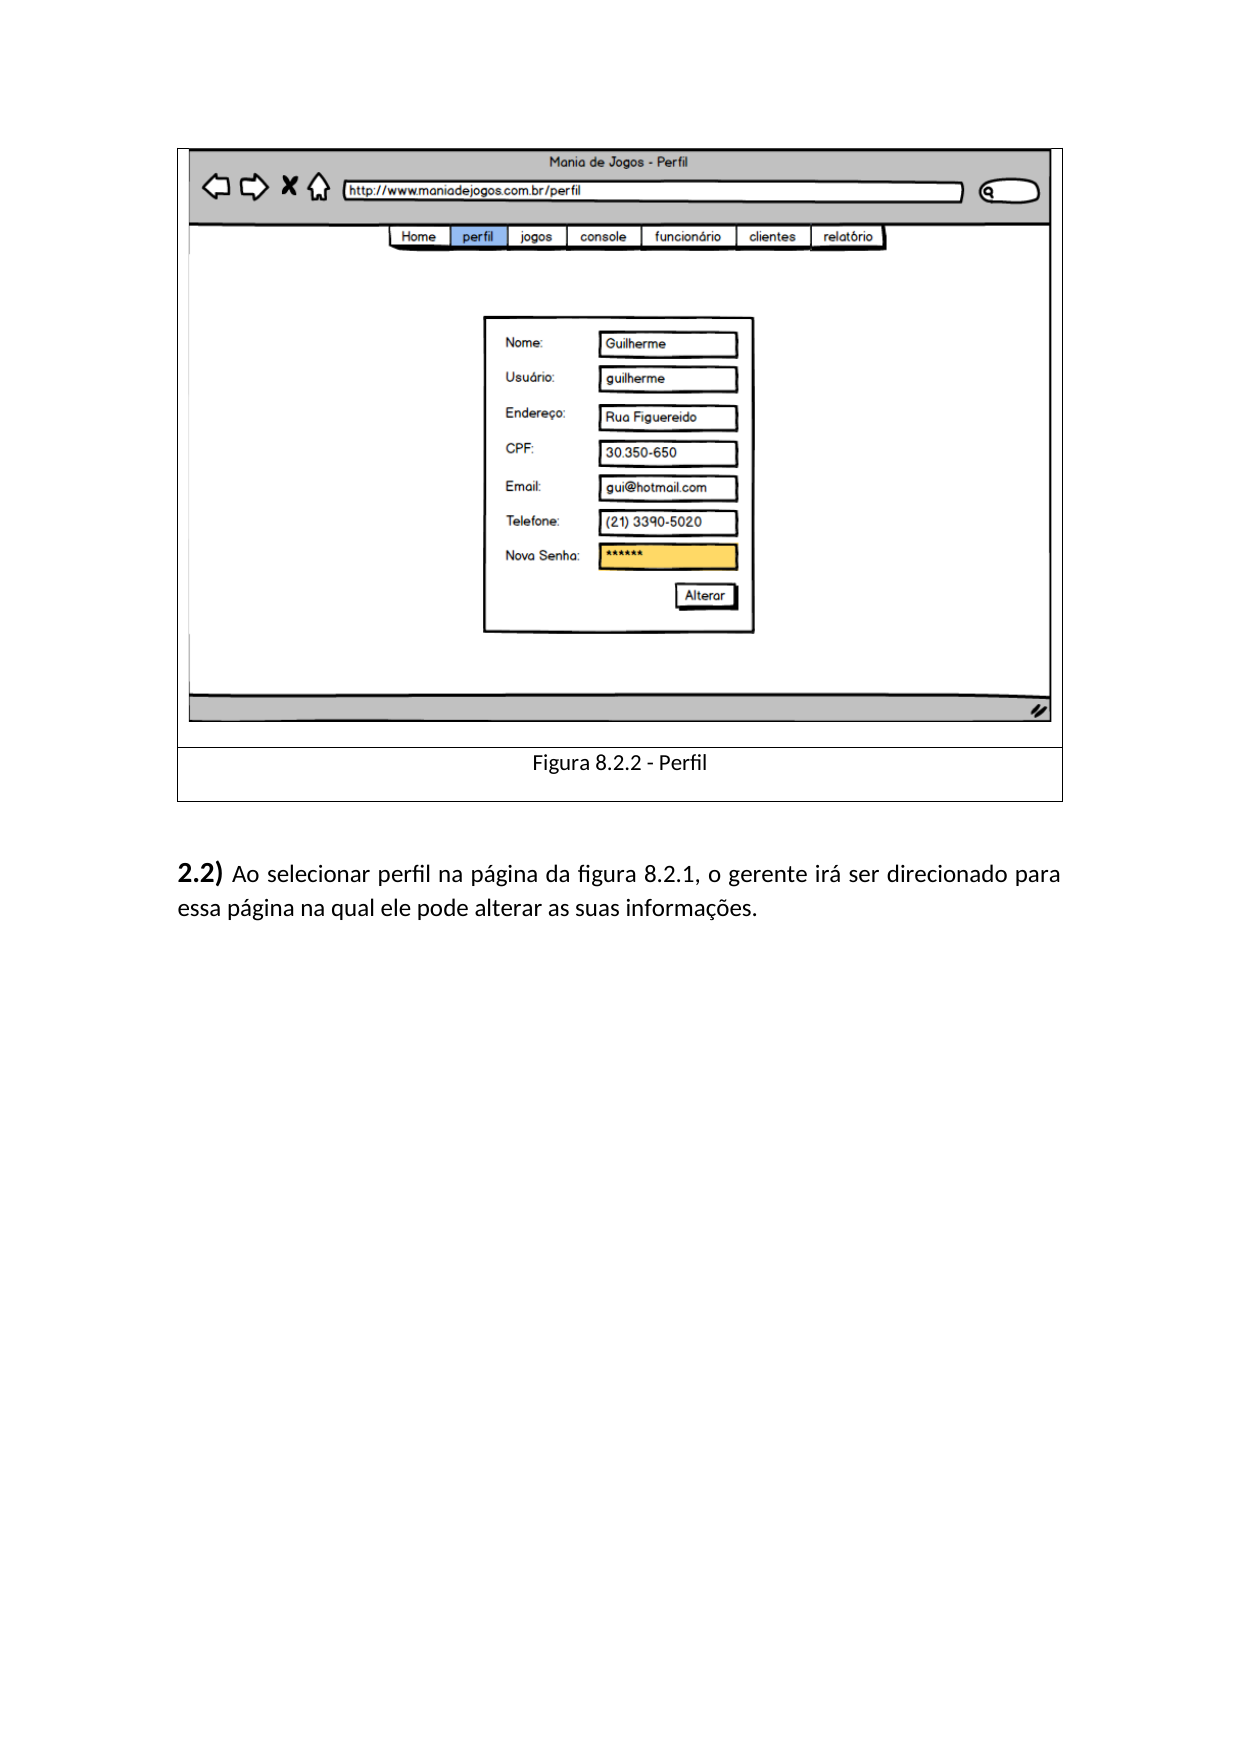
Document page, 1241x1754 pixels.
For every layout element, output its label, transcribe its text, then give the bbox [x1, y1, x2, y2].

table_cell Figura 8.2.2 - Perfil [178, 748, 1062, 801]
text 2.2) Ao selecionar perfil na página da figura 8.2.1, o gerente irá ser direcionado para essa página na qual ele pode alterar as suas informações. [177, 854, 1063, 923]
picture [188, 148, 1052, 722]
table_header [178, 149, 1062, 747]
